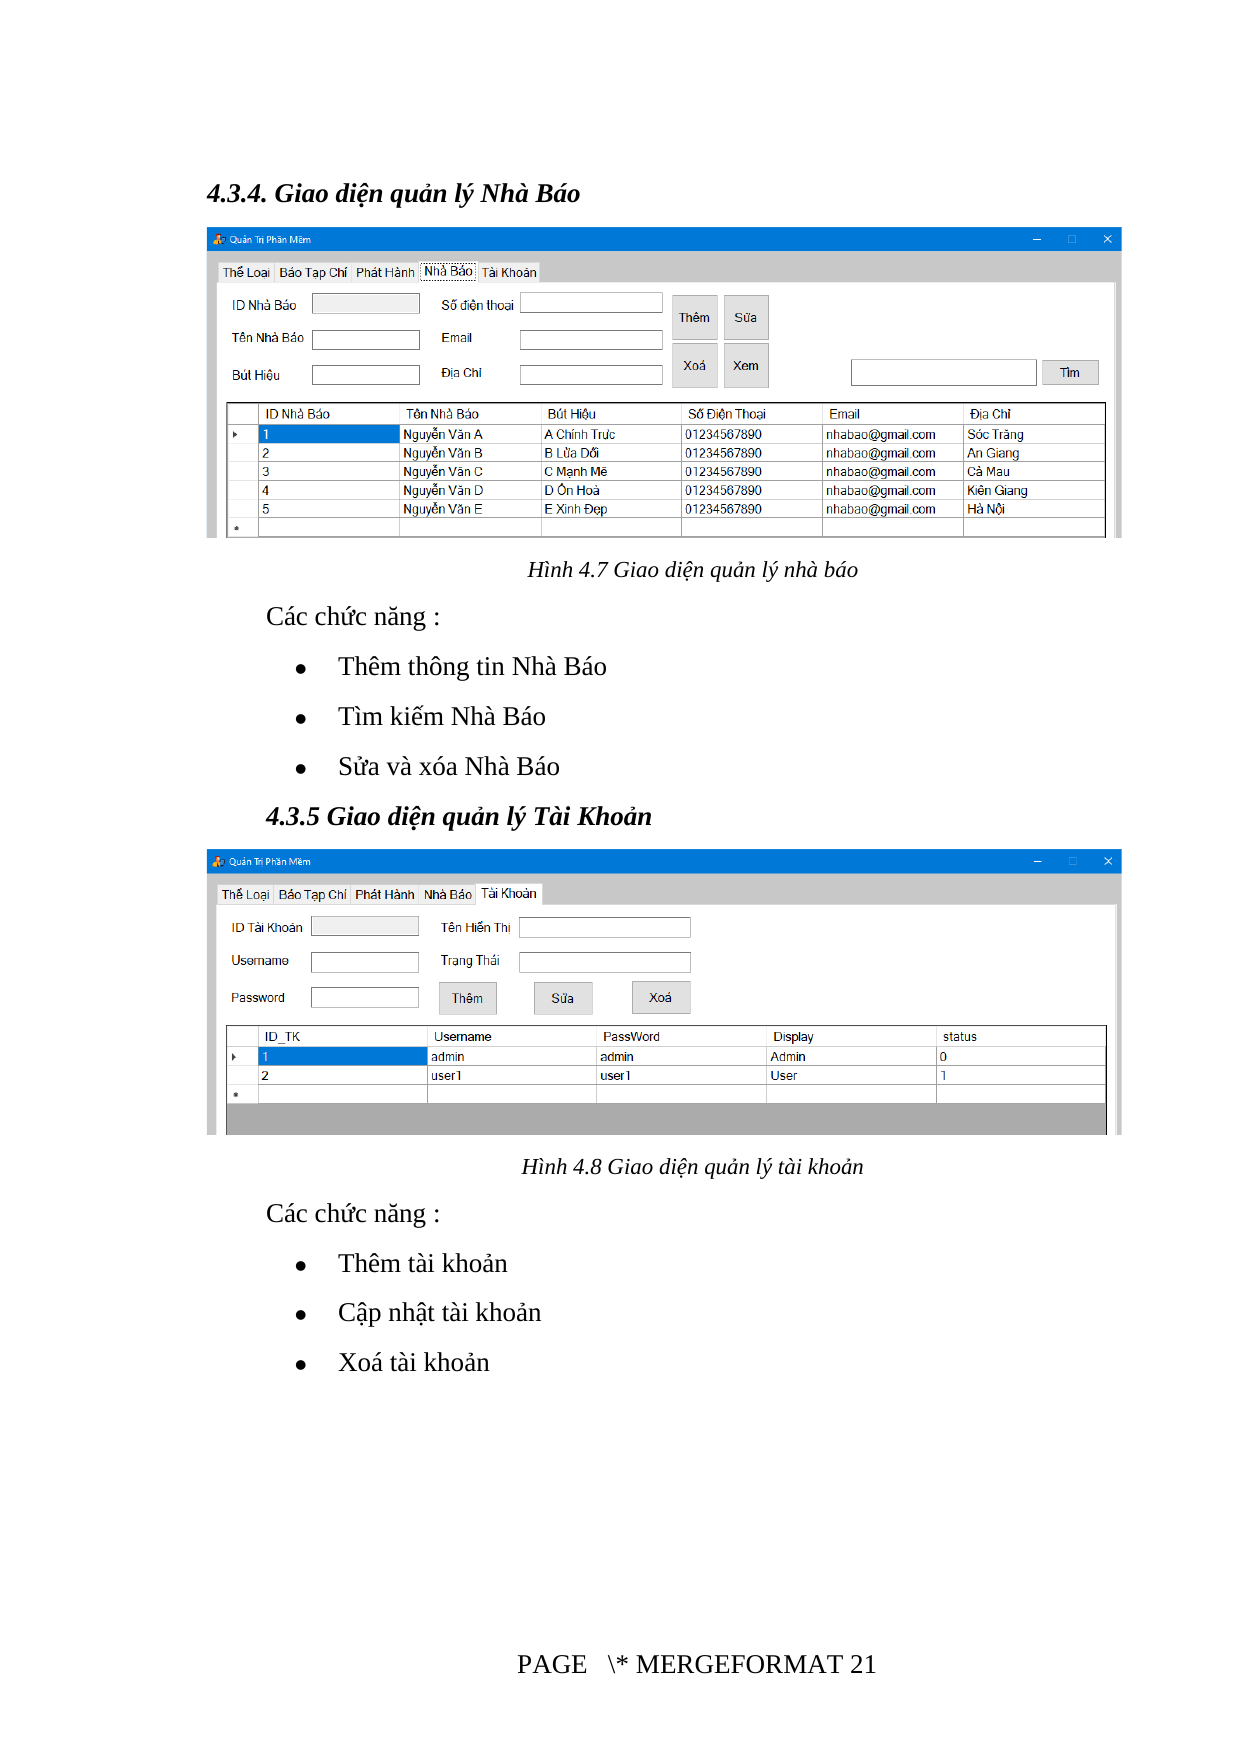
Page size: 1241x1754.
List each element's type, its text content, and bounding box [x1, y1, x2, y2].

list Tìm kiếm Nhà Báo [294, 700, 1122, 731]
subtitle 4.3.4. Giao diện quản lý Nhà Báo [207, 177, 1122, 208]
text Hình 4.7 Giao diện quản lý nhà báo [207, 556, 1122, 583]
list Cập nhật tài khoản [294, 1296, 1122, 1328]
text Các chức năng : [207, 600, 1122, 632]
subtitle 4.3.5 Giao diện quản lý Tài Khoản [207, 799, 1122, 831]
list Thêm thông tin Nhà Báo [294, 650, 1122, 681]
list Sửa và xóa Nhà Báo [294, 750, 1122, 781]
list Thêm tài khoản [294, 1247, 1122, 1278]
list Xoá tài khoản [294, 1346, 1122, 1377]
text Hình 4.8 Giao diện quản lý tài khoản [207, 1153, 1122, 1179]
text Các chức năng : [207, 1197, 1122, 1228]
picture [206, 227, 1122, 538]
picture [206, 849, 1122, 1135]
